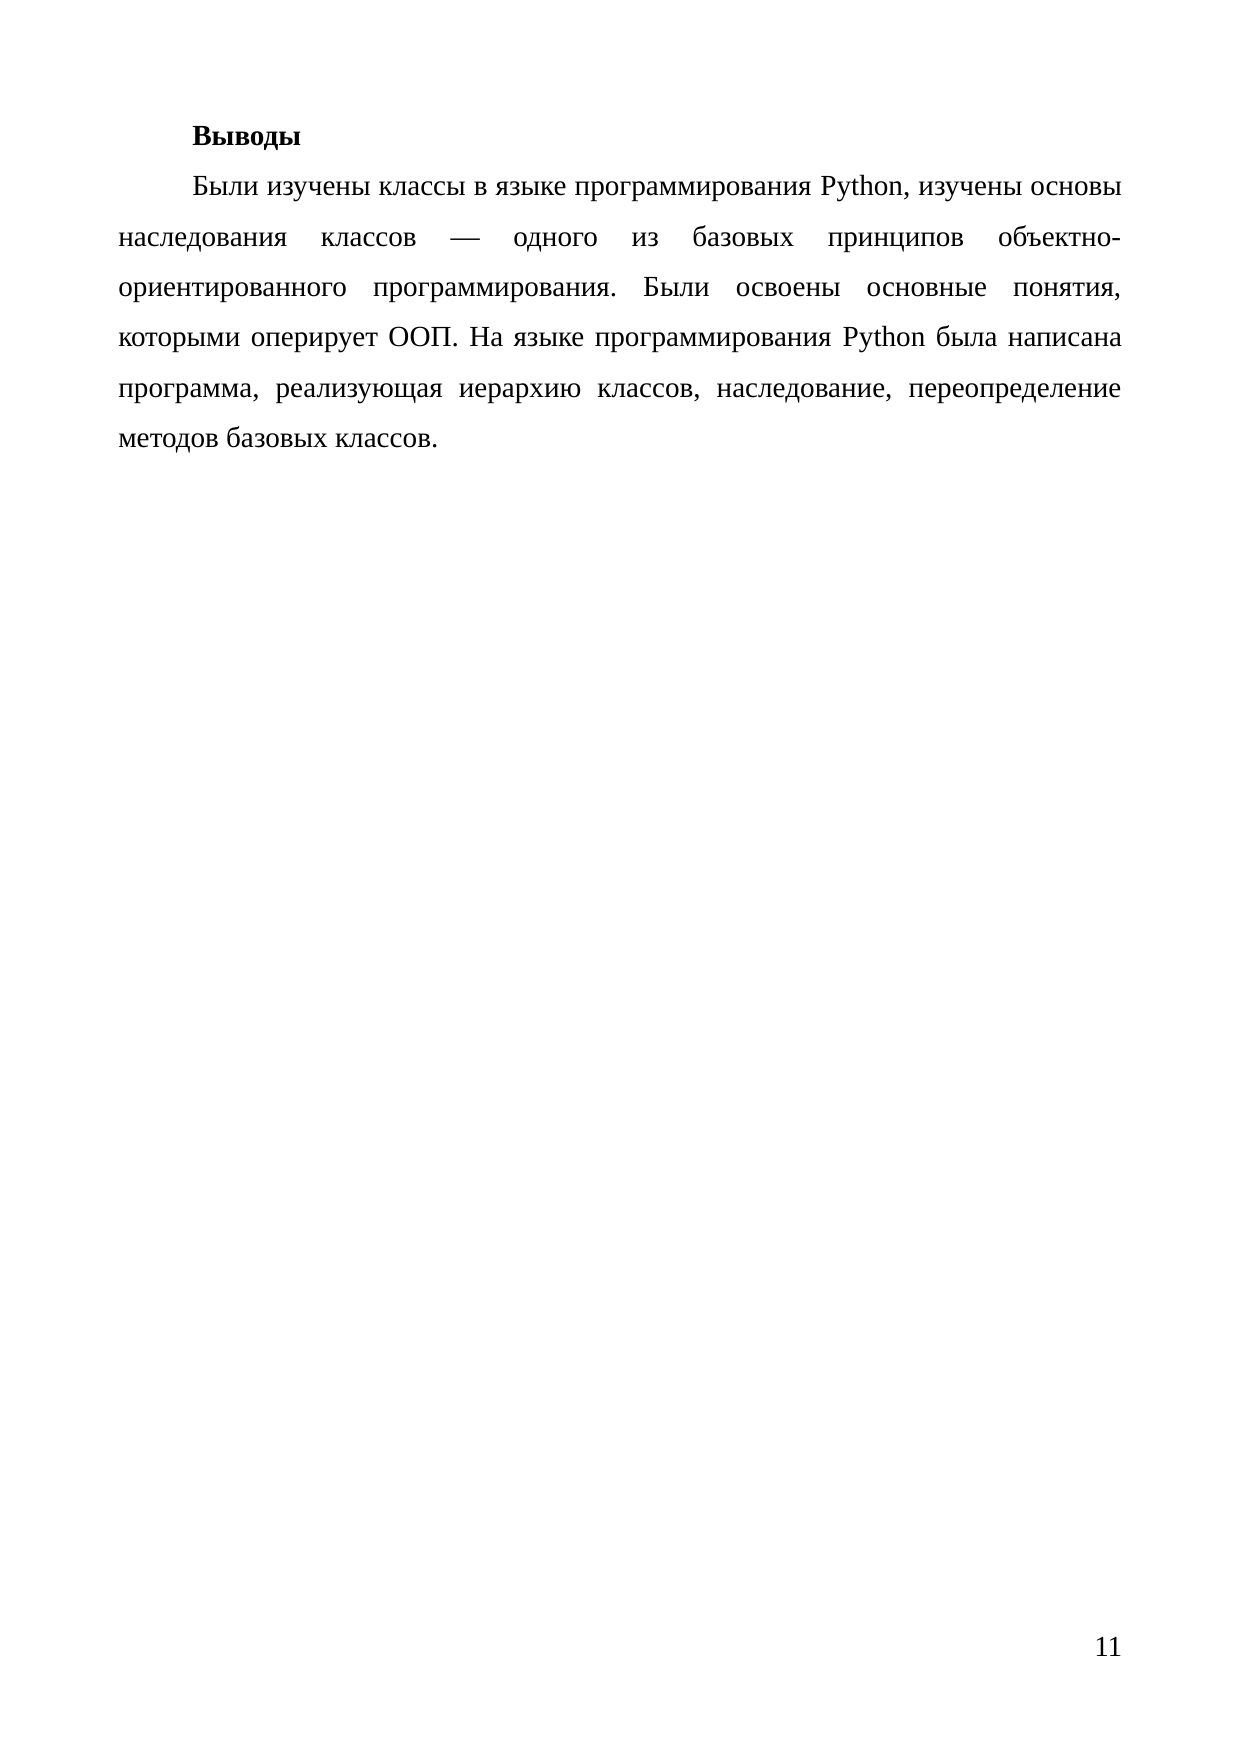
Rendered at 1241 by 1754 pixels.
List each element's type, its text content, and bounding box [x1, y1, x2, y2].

subtitle Выводы [118, 118, 1122, 152]
text Были изучены классы в языке программирования Python, изучены основы наследования классов — одного из базовых принципов объектно-ориентированного программирования. Были освоены основные понятия, которыми оперирует ООП. На языке программирования Python была написана программа, реализующая иерархию классов, наследование, переопределение методов базовых классов. [118, 168, 1122, 453]
